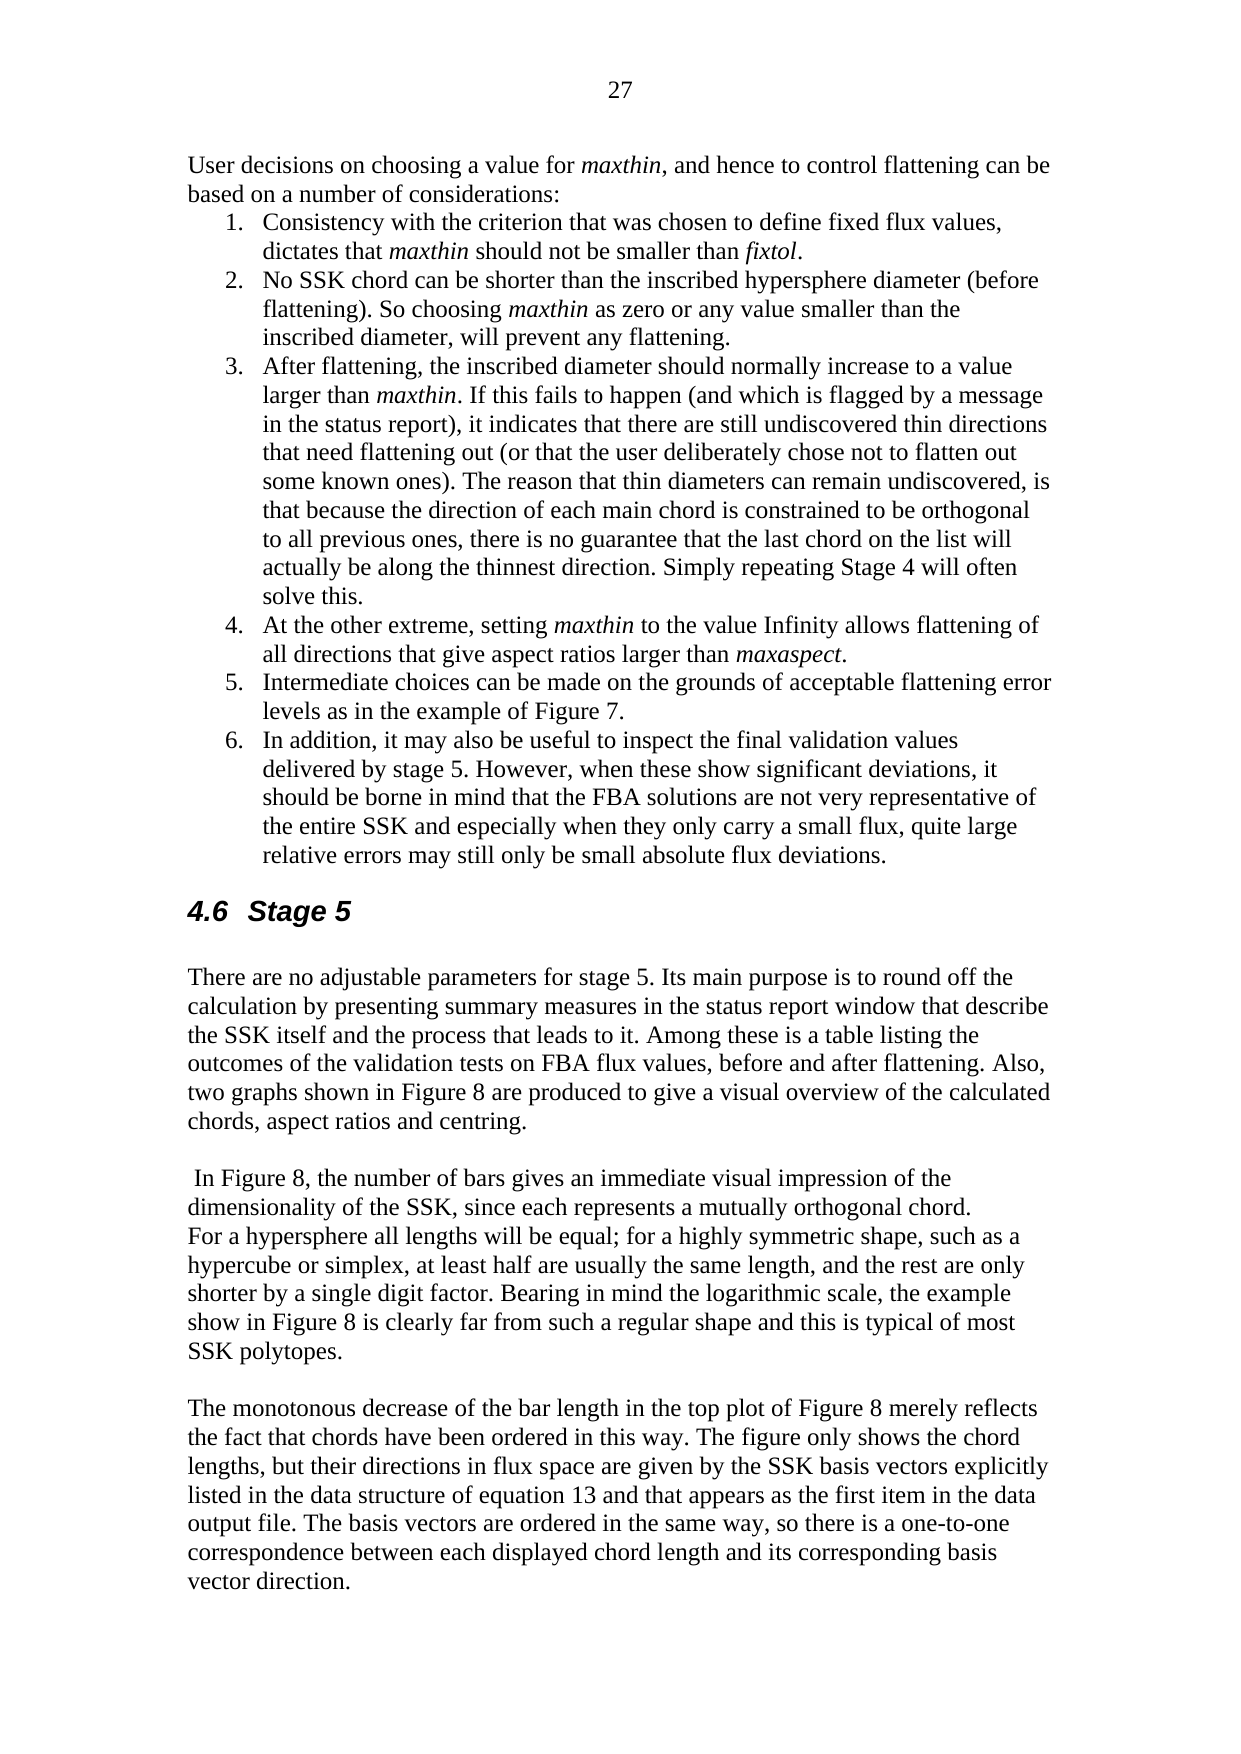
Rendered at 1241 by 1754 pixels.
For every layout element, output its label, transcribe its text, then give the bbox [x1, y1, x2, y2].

text In Figure 8, the number of bars gives an immediate visual impression of the dimensionality of the SSK, since each represents a mutually orthogonal chord. [187, 1163, 1053, 1221]
list At the other extreme, setting maxthin to the value Infinity allows flattening of all directions that give aspect ratios larger than maxaspect. [225, 610, 1053, 667]
text For a hypersphere all lengths will be equal; for a highly symmetric shape, such as a hypercube or simplex, at least half are usually the same length, and the rest are only shorter by a single digit factor. Bearing in mind the logarithmic scale, the example show in Figure 8 is clearly far from such a regular shape and this is typical of most SSK polytopes. [187, 1221, 1053, 1365]
list After flattening, the inscribed diameter should normally increase to a value larger than maxthin. If this fails to happen (and which is flagged by a message in the status report), it indicates that there are still undiscovered thin directions that need flattening out (or that the user deliberately chose not to flatten out some known ones). The reason that thin diameters can remain undiscovered, is that because the direction of each main chord is constrained to be orthogonal to all previous ones, there is no guarantee that the last chord on the list will actually be along the thinnest direction. Simply repeating Stage 4 will often solve this. [225, 351, 1053, 610]
subtitle Stage 5 [187, 894, 1053, 927]
list No SSK chord can be shorter than the inscribed hypersphere diameter (before flattening). So choosing maxthin as zero or any value smaller than the inscribed diameter, will prevent any flattening. [225, 265, 1053, 351]
text There are no adjustable parameters for stage 5. Its main purpose is to round off the calculation by presenting summary measures in the status report window that describe the SSK itself and the process that leads to it. Among these is a table listing the outcomes of the validation tests on FBA flux values, before and after flattening. Also, two graphs shown in Figure 8 are produced to give a visual overview of the calculated chords, aspect ratios and centring. [187, 962, 1053, 1135]
list Consistency with the criterion that was chosen to define fixed flux values, dictates that maxthin should not be smaller than fixtol. [225, 207, 1053, 265]
list In addition, it may also be useful to inspect the final validation values delivered by stage 5. However, when these show significant deviations, it should be borne in mind that the FBA solutions are not very representative of the entire SSK and especially when they only carry a small flux, quite large relative errors may still only be small absolute flux deviations. [225, 725, 1053, 869]
text The monotonous decrease of the bar length in the top plot of Figure 8 merely reflects the fact that chords have been ordered in this way. The figure only shows the chord lengths, but their directions in flux space are given by the SSK basis vectors explicitly listed in the data structure of equation and that appears as the first item in the data output file. The basis vectors are ordered in the same way, so there is a one-to-one correspondence between each displayed chord length and its corresponding basis vector direction. [187, 1393, 1053, 1595]
text User decisions on choosing a value for maxthin, and hence to control flattening can be based on a number of considerations: [187, 150, 1053, 207]
list Intermediate choices can be made on the grounds of acceptable flattening error levels as in the example of Figure 7. [225, 667, 1053, 725]
